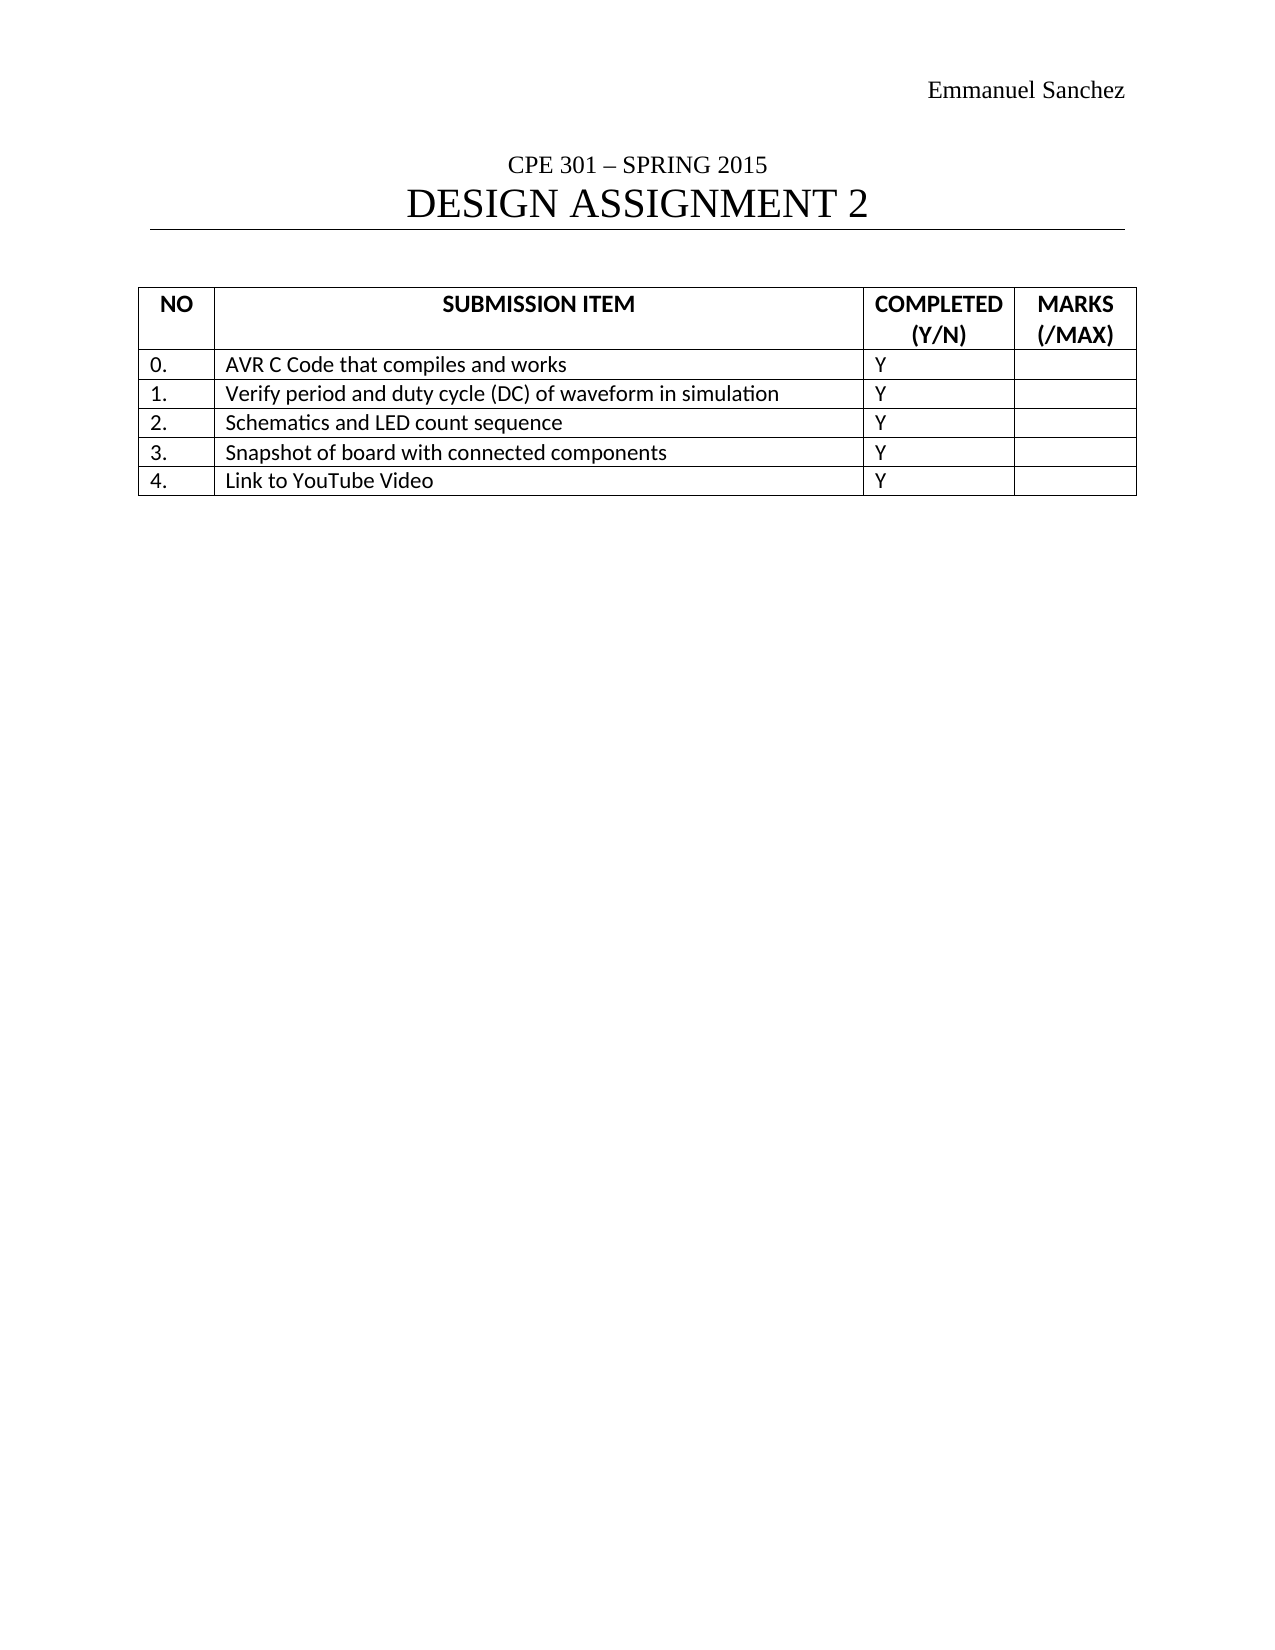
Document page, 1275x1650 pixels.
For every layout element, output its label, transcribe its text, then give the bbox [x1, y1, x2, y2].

table_cell AVR C Code that compiles and works [215, 350, 863, 378]
table_header SUBMISSION ITEM [215, 288, 863, 349]
table_cell Y [864, 438, 1014, 466]
table_cell 4. [139, 467, 214, 495]
text CPE 301 – SPRING 2015 [150, 150, 1125, 179]
table_cell Y [864, 350, 1014, 378]
table_cell 0. [139, 350, 214, 378]
table_cell [1015, 350, 1136, 378]
table_header NO [139, 288, 214, 349]
table_header COMPLETED (Y/N) [864, 288, 1014, 349]
table_cell 2. [139, 409, 214, 437]
table_cell [1015, 380, 1136, 407]
table_cell 3. [139, 438, 214, 466]
table_cell Y [864, 467, 1014, 495]
table_cell Schematics and LED count sequence [215, 409, 863, 437]
text DESIGN ASSIGNMENT 2 [150, 179, 1125, 229]
table_header MARKS (/MAX) [1015, 288, 1136, 349]
table_cell [1015, 467, 1136, 495]
table_cell 1. [139, 380, 214, 407]
table_cell Y [864, 380, 1014, 407]
table_cell Y [864, 409, 1014, 437]
table_cell [1015, 438, 1136, 466]
table_cell Link to YouTube Video [215, 467, 863, 495]
table_cell [1015, 409, 1136, 437]
table_cell Snapshot of board with connected components [215, 438, 863, 466]
table_cell Verify period and duty cycle (DC) of waveform in simulation [215, 380, 863, 407]
